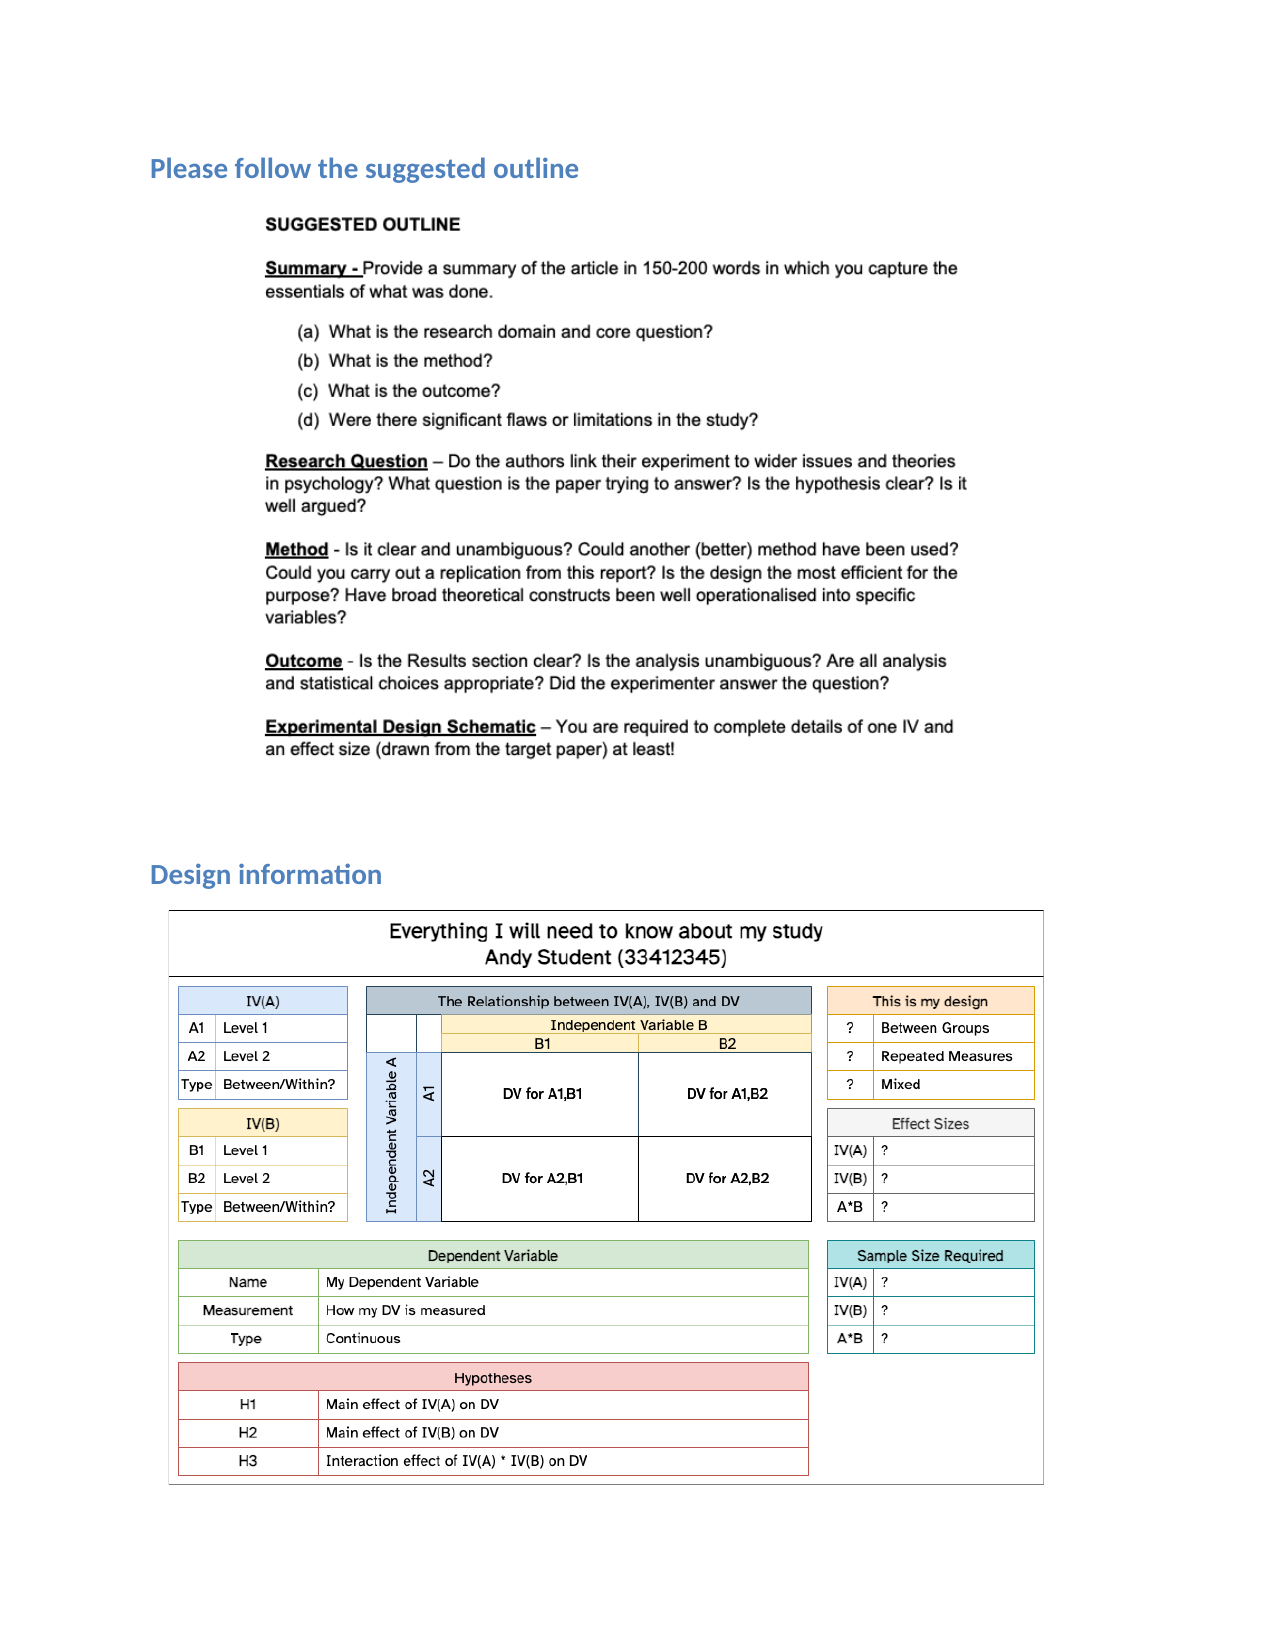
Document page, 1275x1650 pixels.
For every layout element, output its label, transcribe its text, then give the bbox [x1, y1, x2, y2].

subtitle Please follow the suggested outline [150, 150, 1125, 186]
table_header [139, 186, 1114, 835]
subtitle Design information [150, 856, 1125, 892]
picture [168, 910, 1044, 1485]
picture [188, 185, 1064, 773]
